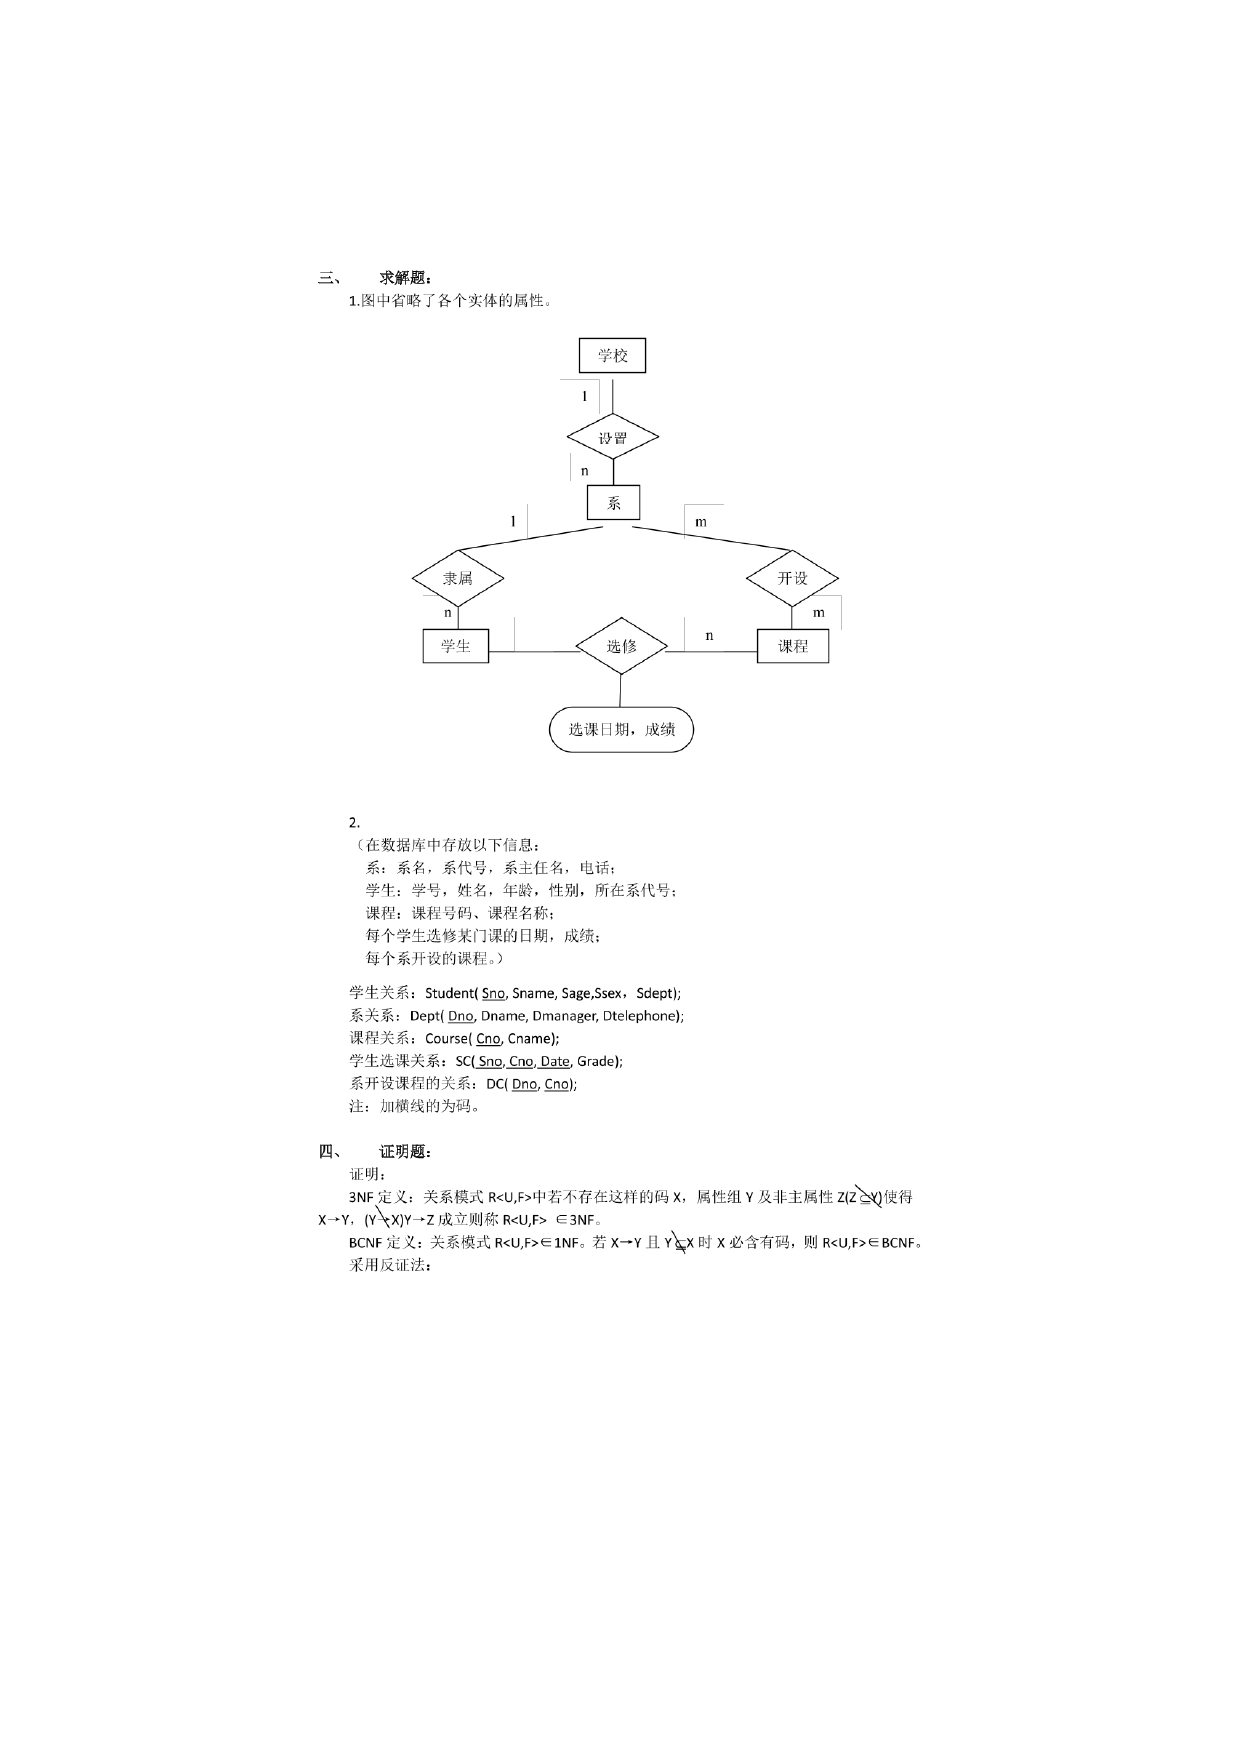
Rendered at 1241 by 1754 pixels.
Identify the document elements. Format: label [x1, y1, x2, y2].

picture [187, 162, 1052, 1385]
